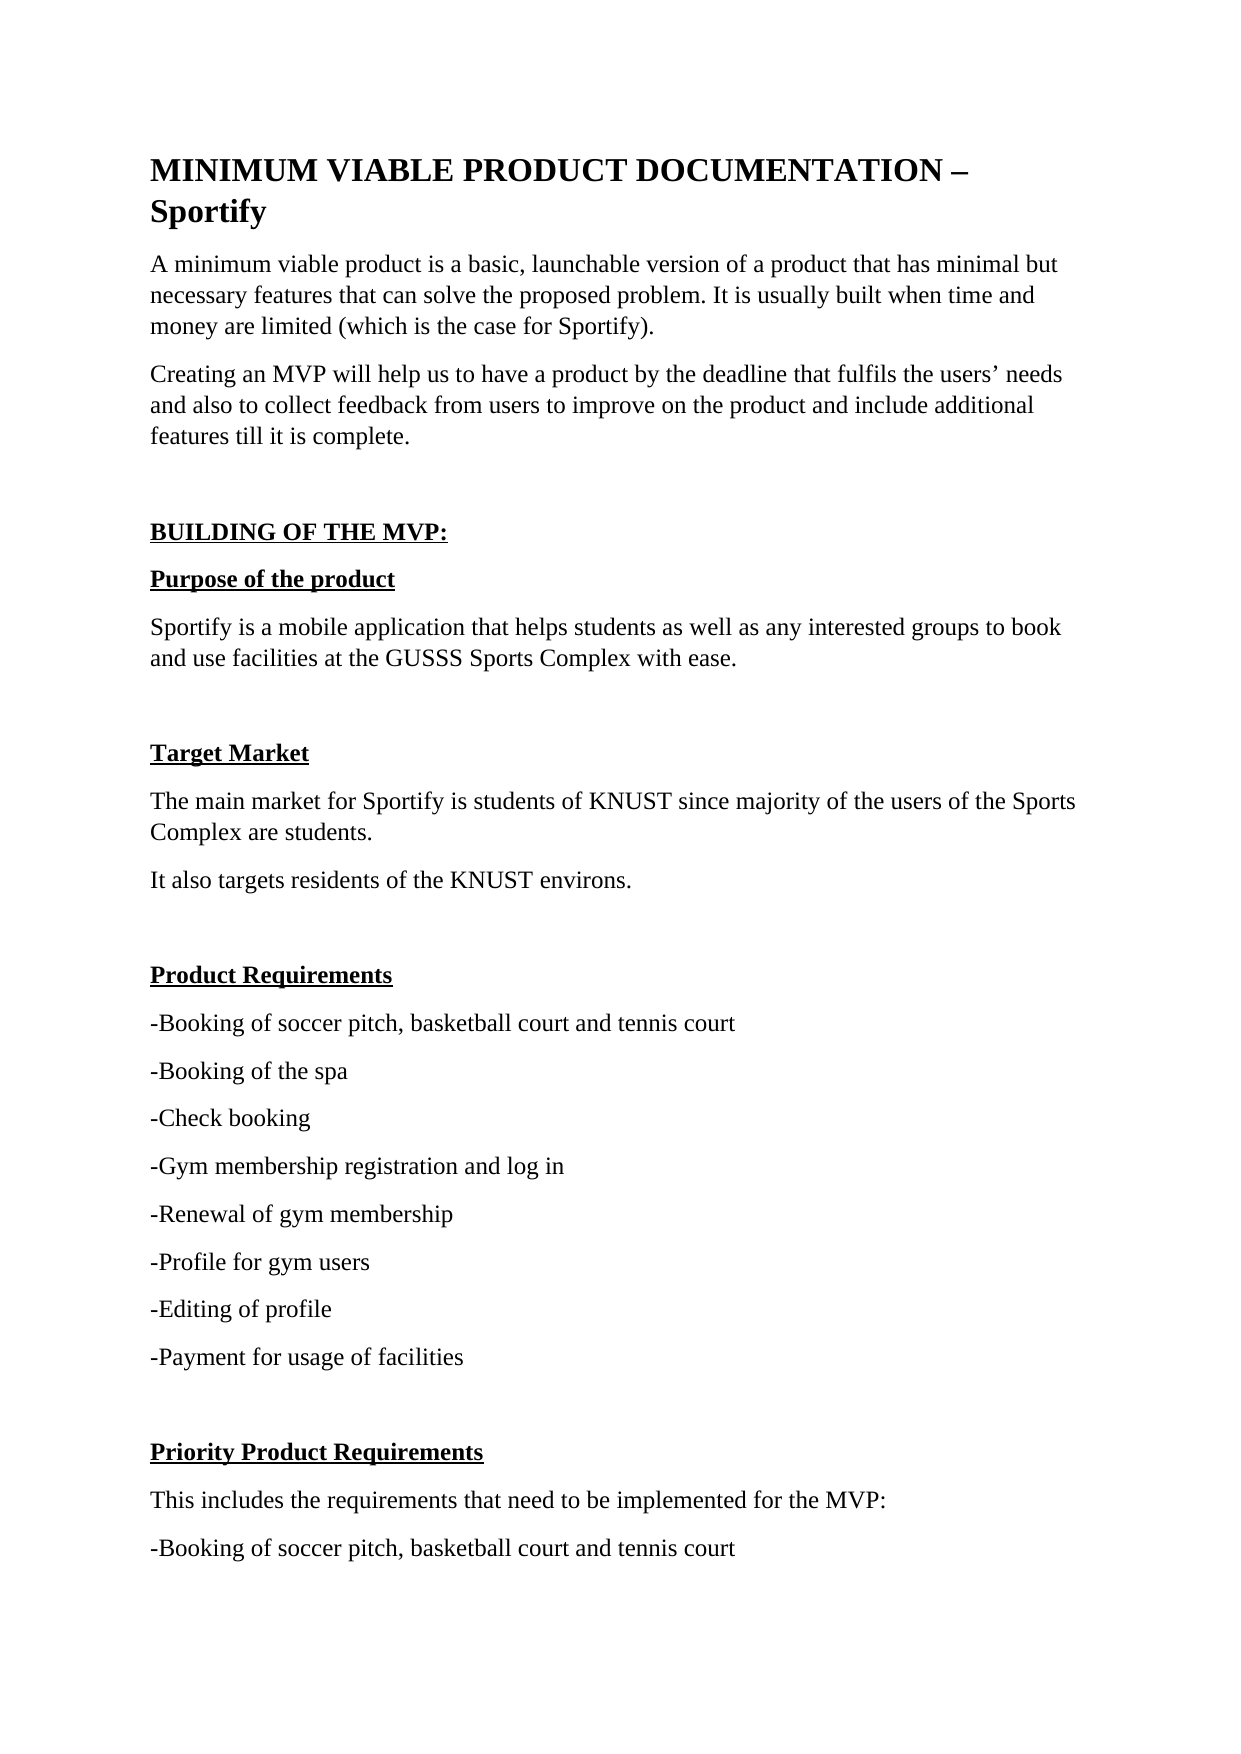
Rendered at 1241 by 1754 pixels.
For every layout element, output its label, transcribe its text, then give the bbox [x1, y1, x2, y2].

text Creating an MVP will help us to have a product by the deadline that fulfils the users’ needs and also to collect feedback from users to improve on the product and include additional features till it is complete. [150, 359, 1090, 450]
text Priority Product Requirements [150, 1437, 1090, 1466]
text This includes the requirements that need to be implemented for the MVP: [150, 1485, 1090, 1514]
text -Profile for gym users [150, 1247, 1090, 1275]
text -Check booking [150, 1103, 1090, 1132]
text Purpose of the product [150, 564, 1090, 593]
text -Booking of soccer pitch, basketball court and tennis court [150, 1008, 1090, 1037]
text -Booking of soccer pitch, basketball court and tennis court [150, 1533, 1090, 1562]
text Sportify is a mobile application that helps students as well as any interested groups to book and use facilities at the GUSSS Sports Complex with ease. [150, 612, 1090, 672]
text -Renewal of gym membership [150, 1199, 1090, 1228]
text The main market for Sportify is students of KNUST since majority of the users of the Sports Complex are students. [150, 786, 1090, 846]
text Product Requirements [150, 960, 1090, 989]
text MINIMUM VIABLE PRODUCT DOCUMENTATION – Sportify [150, 150, 1090, 230]
text -Payment for usage of facilities [150, 1342, 1090, 1371]
text -Gym membership registration and log in [150, 1151, 1090, 1180]
text It also targets residents of the KNUST environs. [150, 865, 1090, 894]
text Target Market [150, 738, 1090, 767]
text A minimum viable product is a basic, launchable version of a product that has minimal but necessary features that can solve the proposed problem. It is usually built when time and money are limited (which is the case for Sportify). [150, 249, 1090, 340]
text -Editing of profile [150, 1294, 1090, 1323]
text BUILDING OF THE MVP: [150, 517, 1090, 545]
text -Booking of the spa [150, 1056, 1090, 1084]
